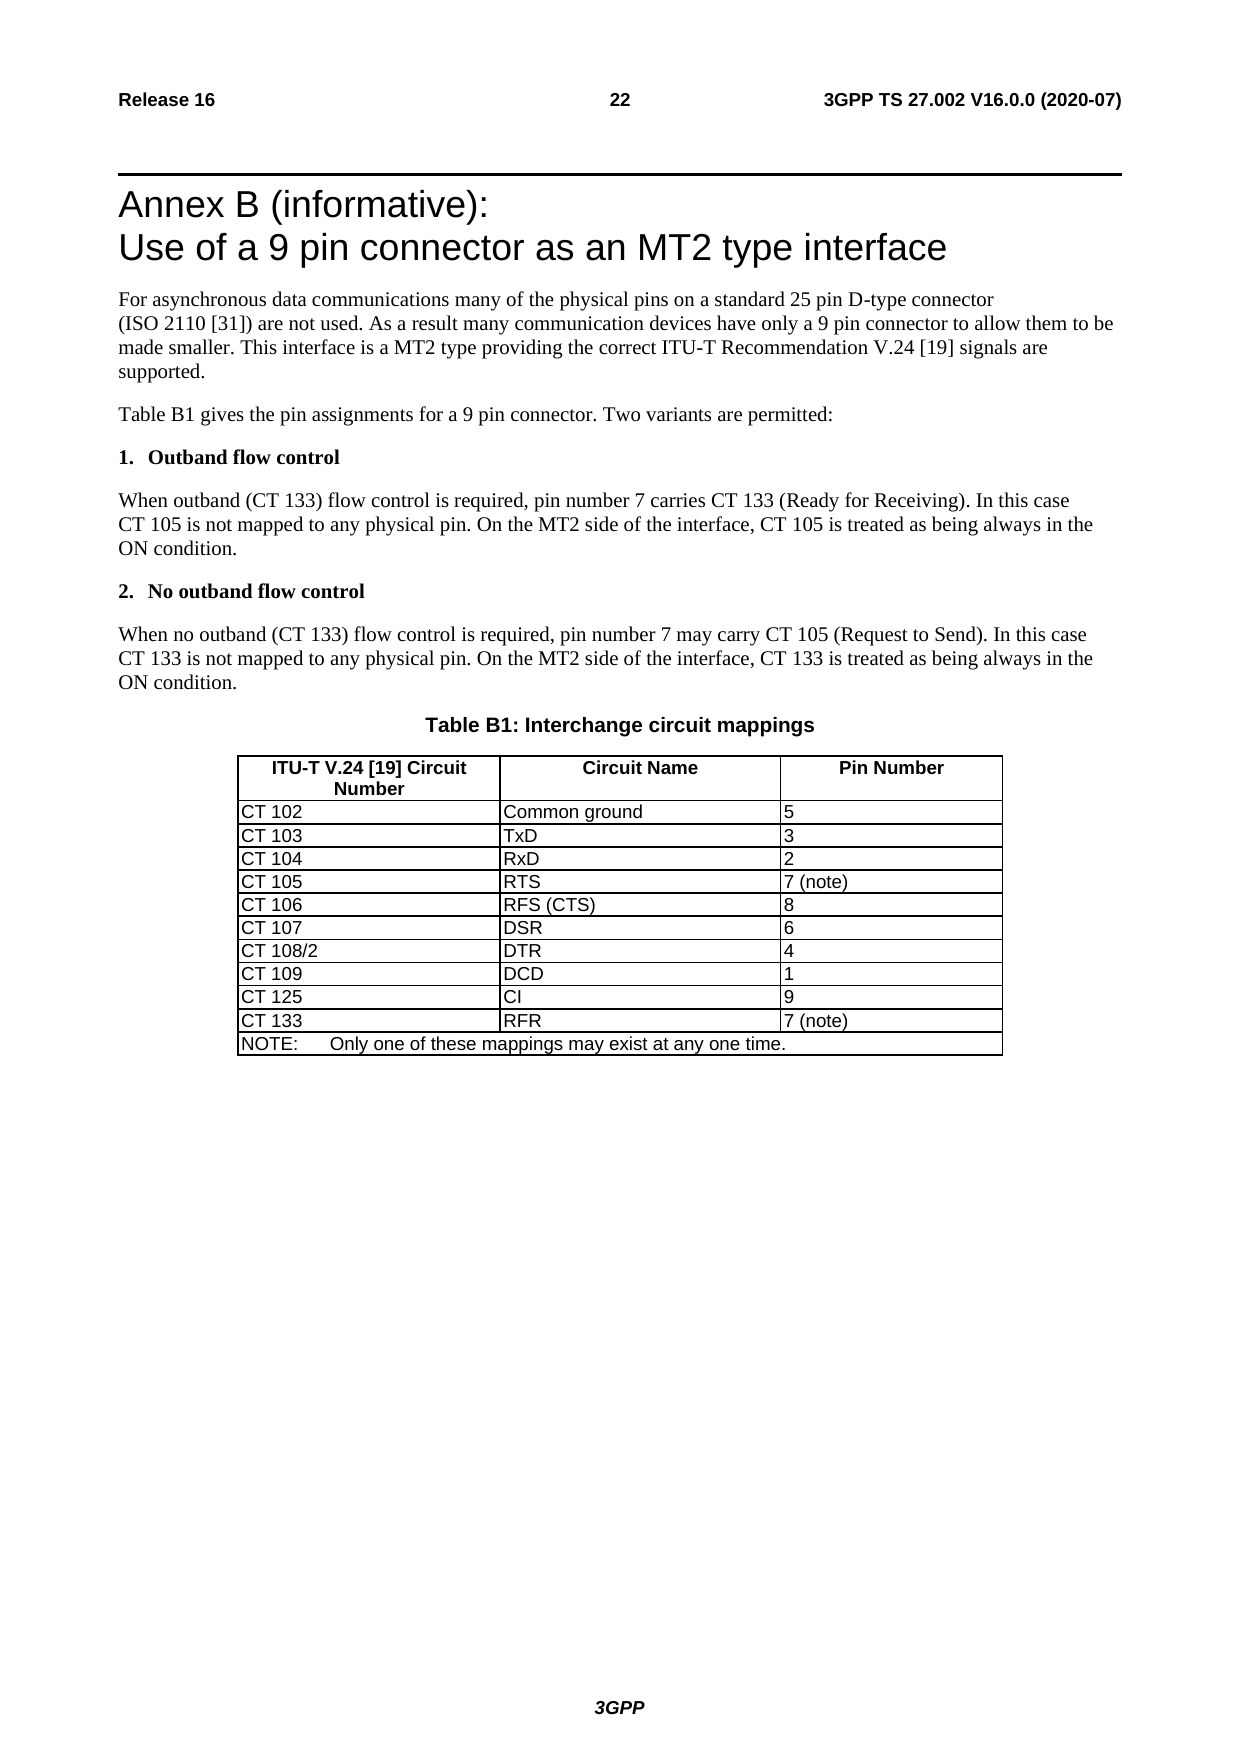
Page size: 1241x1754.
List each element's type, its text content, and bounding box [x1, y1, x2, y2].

table_cell 9 [781, 986, 1002, 1008]
table_cell RxD [501, 848, 780, 869]
table_cell 5 [781, 801, 1002, 823]
text 1. Outband flow control [118, 445, 1122, 469]
table_cell CT 109 [239, 963, 499, 985]
table_cell CT 108/2 [239, 940, 499, 962]
table_cell DSR [501, 917, 780, 938]
text Table B1: Interchange circuit mappings [118, 712, 1122, 736]
table_cell CT 103 [239, 825, 499, 846]
table_cell DTR [501, 940, 780, 962]
table_cell 7 (note) [781, 871, 1002, 892]
table_cell TxD [501, 825, 780, 846]
table_cell 7 (note) [781, 1010, 1002, 1031]
table_cell DCD [501, 963, 780, 985]
table_cell 2 [781, 848, 1002, 869]
table_cell 3 [781, 825, 1002, 846]
table_cell CT 105 [239, 871, 499, 892]
table_cell 6 [781, 917, 1002, 938]
table_header Pin Number [781, 757, 1002, 800]
table_cell RFS (CTS) [501, 894, 780, 915]
table_cell CT 104 [239, 848, 499, 869]
table_cell CT 102 [239, 801, 499, 823]
table_cell 4 [781, 940, 1002, 962]
text 2. No outband flow control [118, 579, 1122, 603]
subtitle Annex B (informative): Use of a 9 pin connector as an MT2 type interface [118, 176, 1122, 268]
text When no outband (CT 133) flow control is required, pin number 7 may carry CT 105 (Request to Send). In this case CT 133 is not mapped to any physical pin. On the MT2 side of the interface, CT 133 is treated as being always in the ON condition. [118, 621, 1122, 694]
text When outband (CT 133) flow control is required, pin number 7 carries CT 133 (Ready for Receiving). In this case CT 105 is not mapped to any physical pin. On the MT2 side of the interface, CT 105 is treated as being always in the ON condition. [118, 488, 1122, 560]
table_cell RFR [501, 1010, 780, 1031]
table_cell 1 [781, 963, 1002, 985]
table_header Circuit Name [501, 757, 780, 800]
table_cell Common ground [501, 801, 780, 823]
table_cell CT 133 [239, 1010, 499, 1031]
table_cell NOTE: Only one of these mappings may exist at any one time. [239, 1033, 1002, 1054]
table_cell CI [501, 986, 780, 1008]
text For asynchronous data communications many of the physical pins on a standard 25 pin D-type connector (ISO 2110 [31]) are not used. As a result many communication devices have only a 9 pin connector to allow them to be made smaller. This interface is a MT2 type providing the correct ITU-T Recommendation V.24 [19] signals are supported. [118, 287, 1122, 383]
table_cell CT 107 [239, 917, 499, 938]
table_cell 8 [781, 894, 1002, 915]
table_cell CT 106 [239, 894, 499, 915]
table_cell CT 125 [239, 986, 499, 1008]
table_header ITU-T V.24 [19] Circuit Number [239, 757, 499, 800]
text Table B1 gives the pin assignments for a 9 pin connector. Two variants are permitted: [118, 402, 1122, 426]
table_cell RTS [501, 871, 780, 892]
